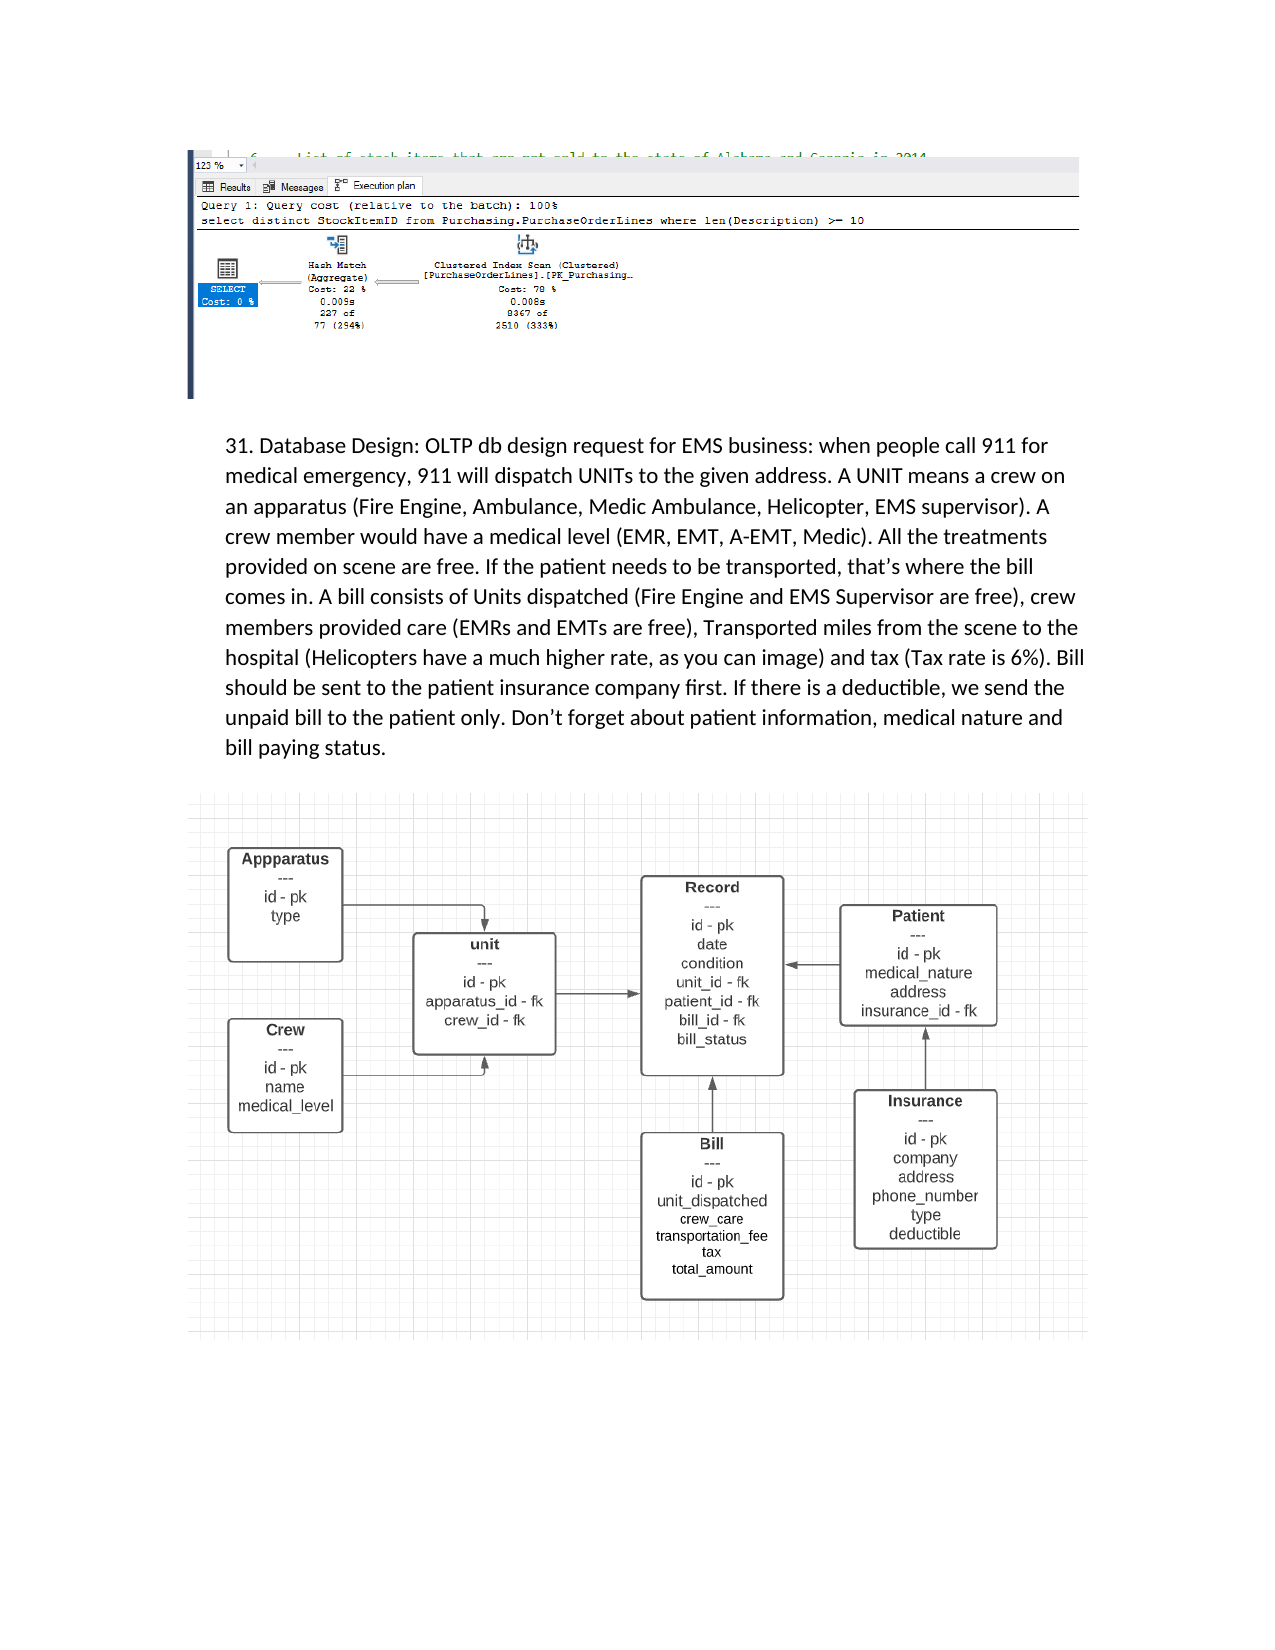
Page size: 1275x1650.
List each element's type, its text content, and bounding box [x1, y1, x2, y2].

picture [187, 150, 1080, 399]
text 31. Database Design: OLTP db design request for EMS business: when people call 911 for medical emergency, 911 will dispatch UNITs to the given address. A UNIT means a crew on an apparatus (Fire Engine, Ambulance, Medic Ambulance, Helicopter, EMS supervisor). A crew member would have a medical level (EMR, EMT, A-EMT, Medic). All the treatments provided on scene are free. If the patient needs to be transported, that’s where the bill comes in. A bill consists of Units dispatched (Fire Engine and EMS Supervisor are free), crew members provided care (EMRs and EMTs are free), Transported miles from the scene to the hospital (Helicopters have a much higher rate, as you can image) and tax (Tax rate is 6%). Bill should be sent to the patient insurance company first. If there is a deductible, we send the unpaid bill to the patient only. Don’t forget about patient information, medical nature and bill paying status. [225, 431, 1087, 761]
picture [187, 793, 1088, 1340]
